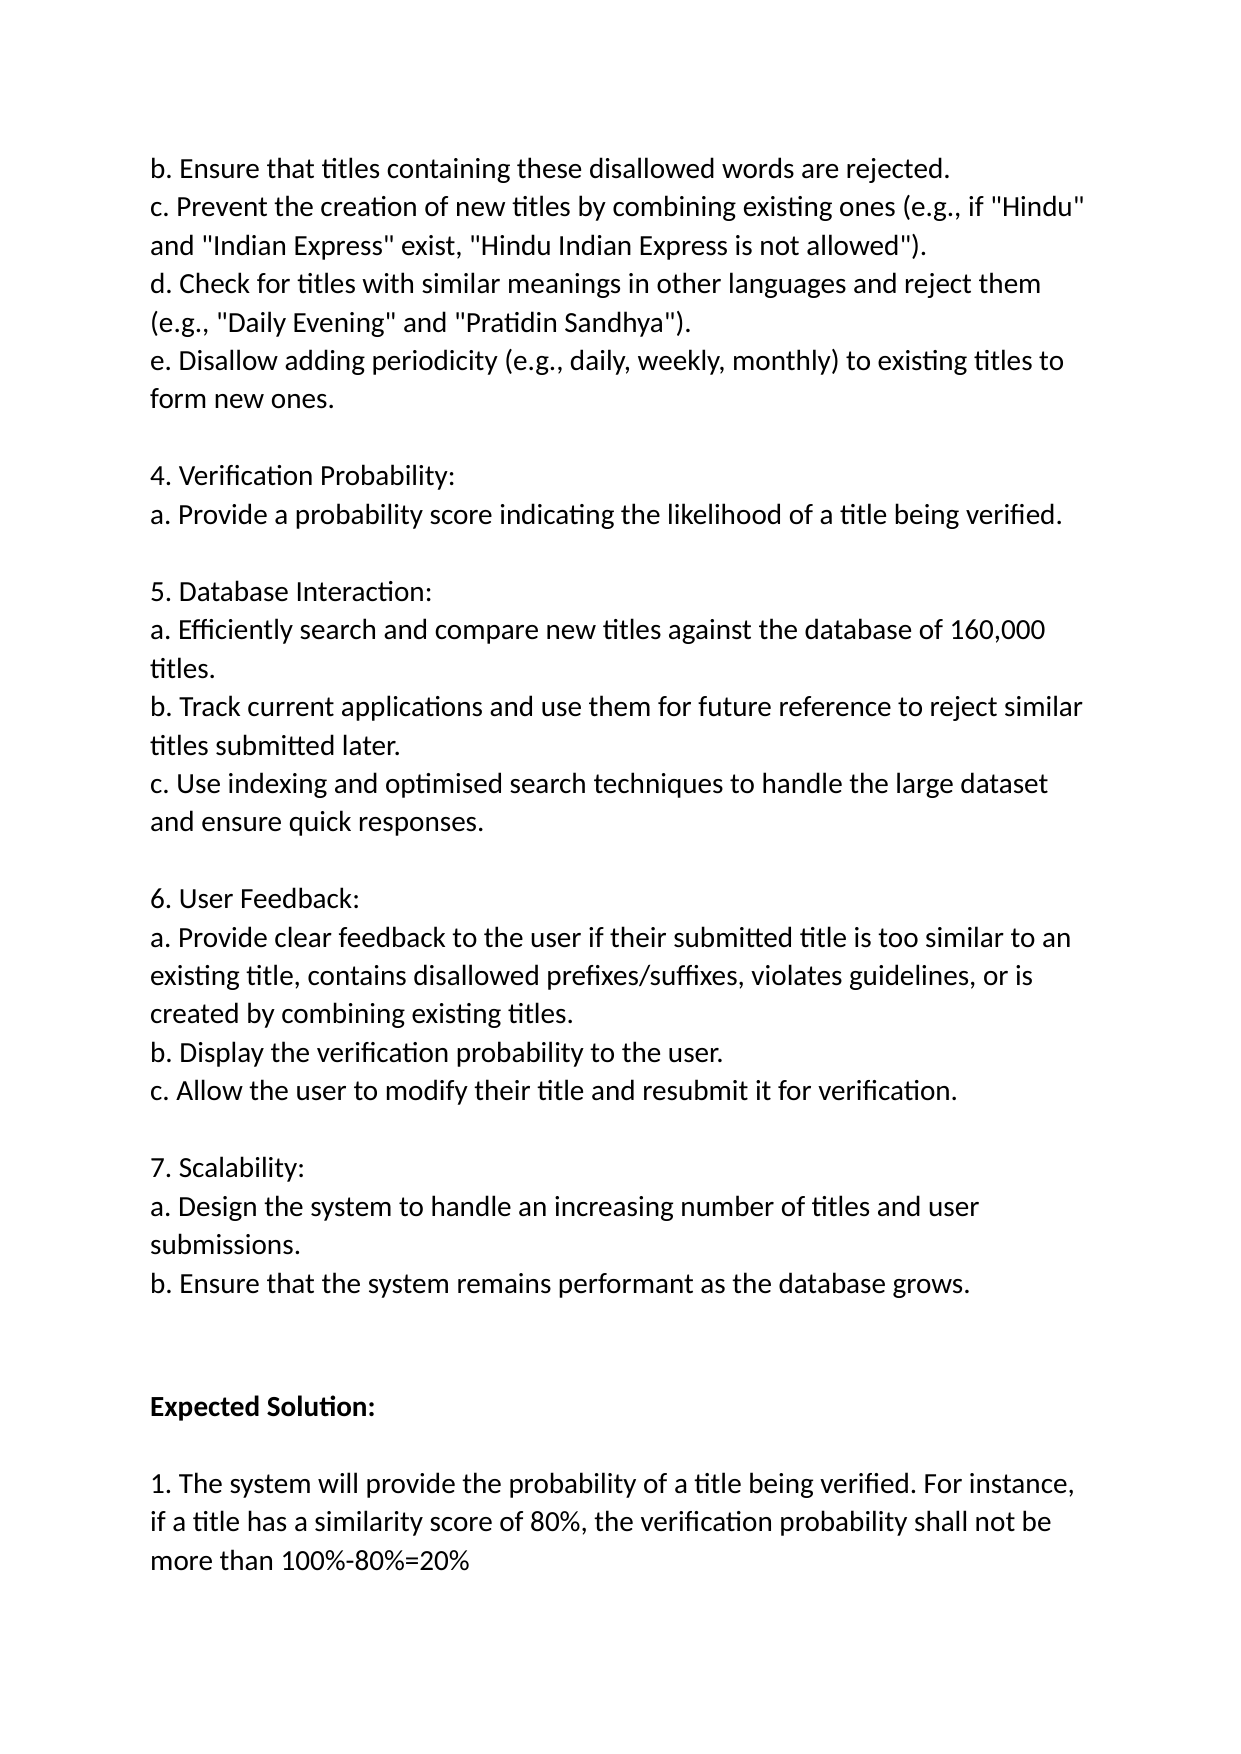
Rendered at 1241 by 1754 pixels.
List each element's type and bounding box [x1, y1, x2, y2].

text [150, 1349, 1090, 1577]
text [150, 150, 1090, 1331]
